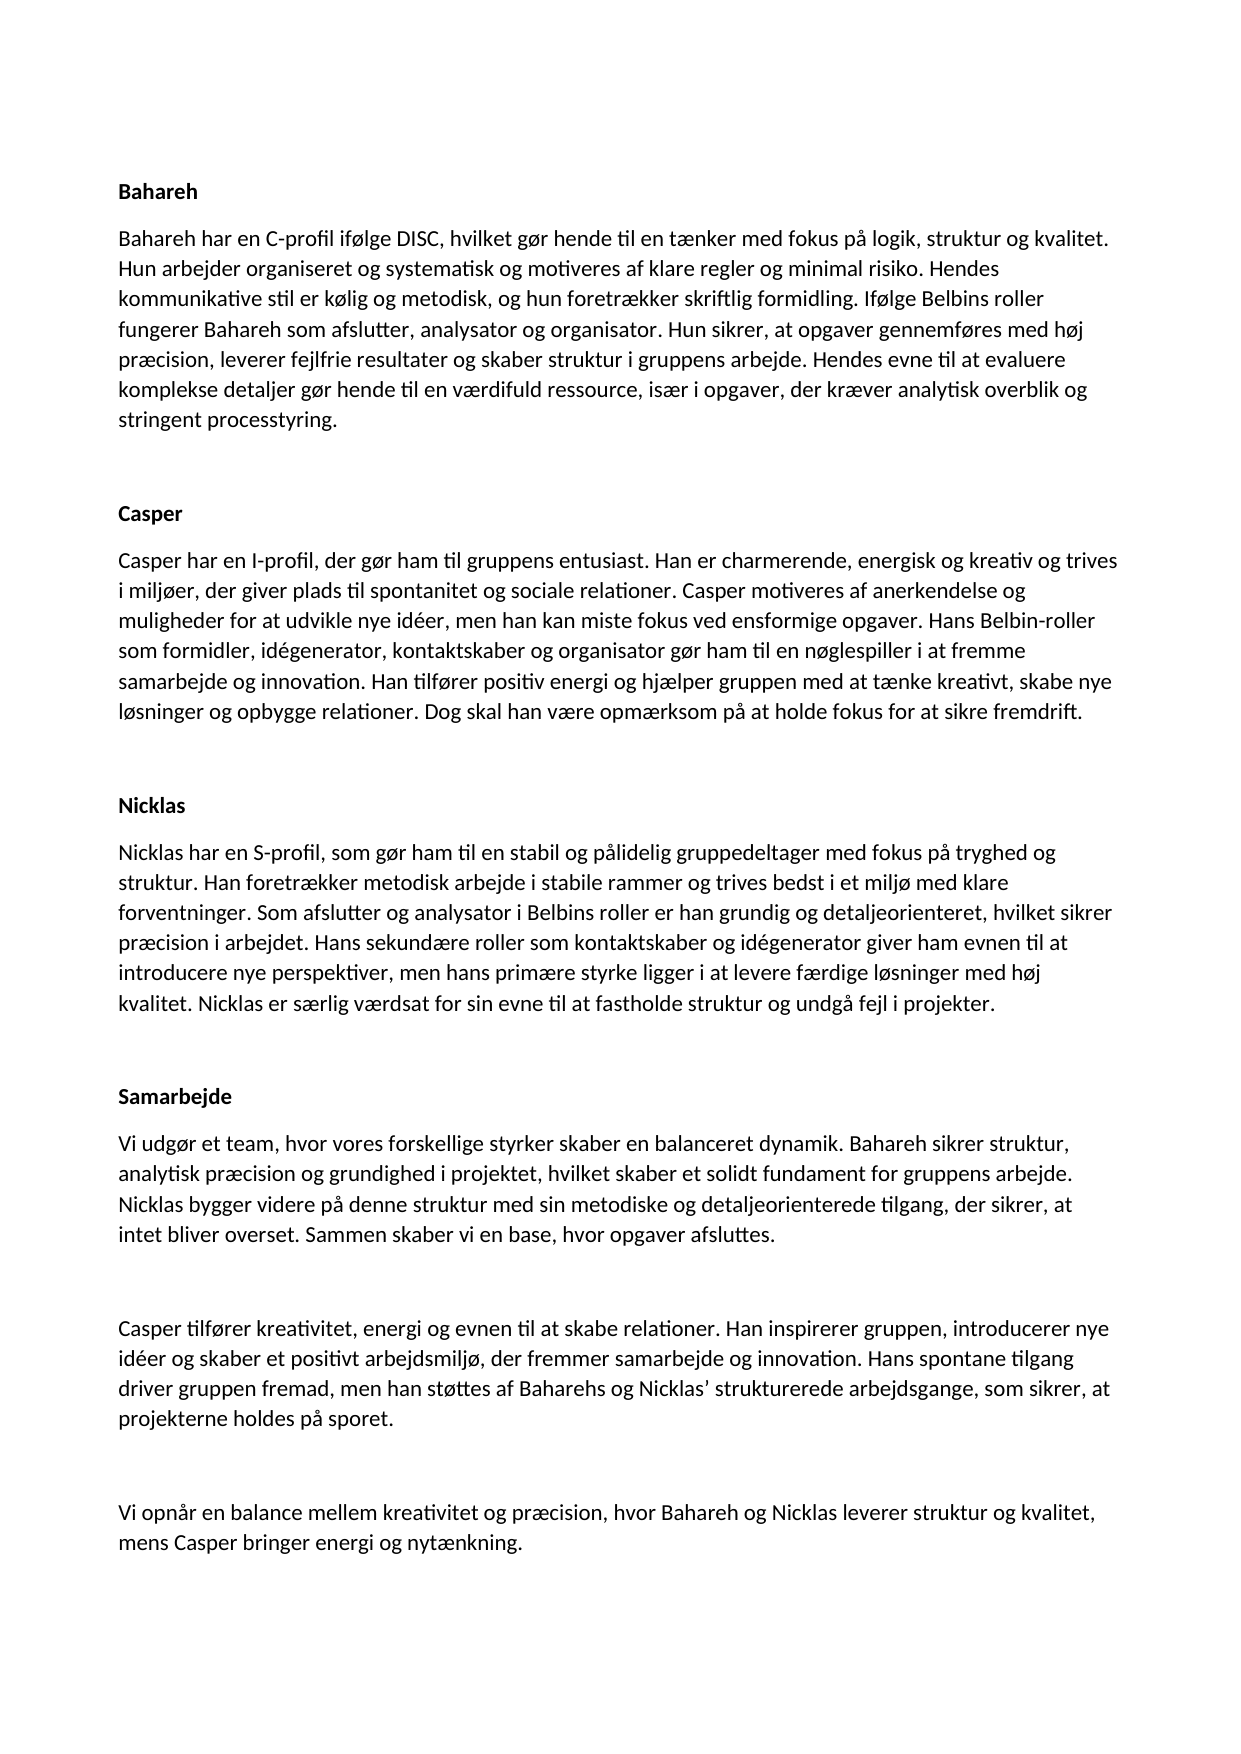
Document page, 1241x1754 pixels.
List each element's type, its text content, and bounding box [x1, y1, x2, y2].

text Vi opnår en balance mellem kreativitet og præcision, hvor Bahareh og Nicklas leverer struktur og kvalitet, mens Casper bringer energi og nytænkning. [118, 1498, 1122, 1556]
text Casper tilfører kreativitet, energi og evnen til at skabe relationer. Han inspirerer gruppen, introducerer nye idéer og skaber et positivt arbejdsmiljø, der fremmer samarbejde og innovation. Hans spontane tilgang driver gruppen fremad, men han støttes af Baharehs og Nicklas’ strukturerede arbejdsgange, som sikrer, at projekterne holdes på sporet. [118, 1314, 1122, 1432]
text Bahareh [118, 177, 1122, 205]
text Samarbejde [118, 1082, 1122, 1110]
text Nicklas [118, 791, 1122, 819]
text Nicklas har en S-profil, som gør ham til en stabil og pålidelig gruppedeltager med fokus på tryghed og struktur. Han foretrækker metodisk arbejde i stabile rammer og trives bedst i et miljø med klare forventninger. Som afslutter og analysator i Belbins roller er han grundig og detaljeorienteret, hvilket sikrer præcision i arbejdet. Hans sekundære roller som kontaktskaber og idégenerator giver ham evnen til at introducere nye perspektiver, men hans primære styrke ligger i at levere færdige løsninger med høj kvalitet. Nicklas er særlig værdsat for sin evne til at fastholde struktur og undgå fejl i projekter. [118, 838, 1122, 1017]
text Casper [118, 499, 1122, 527]
text Bahareh har en C-profil ifølge DISC, hvilket gør hende til en tænker med fokus på logik, struktur og kvalitet. Hun arbejder organiseret og systematisk og motiveres af klare regler og minimal risiko. Hendes kommunikative stil er kølig og metodisk, og hun foretrækker skriftlig formidling. Ifølge Belbins roller fungerer Bahareh som afslutter, analysator og organisator. Hun sikrer, at opgaver gennemføres med høj præcision, leverer fejlfrie resultater og skaber struktur i gruppens arbejde. Hendes evne til at evaluere komplekse detaljer gør hende til en værdifuld ressource, især i opgaver, der kræver analytisk overblik og stringent processtyring. [118, 224, 1122, 433]
text Vi udgør et team, hvor vores forskellige styrker skaber en balanceret dynamik. Bahareh sikrer struktur, analytisk præcision og grundighed i projektet, hvilket skaber et solidt fundament for gruppens arbejde. Nicklas bygger videre på denne struktur med sin metodiske og detaljeorienterede tilgang, der sikrer, at intet bliver overset. Sammen skaber vi en base, hvor opgaver afsluttes. [118, 1129, 1122, 1248]
text Casper har en I-profil, der gør ham til gruppens entusiast. Han er charmerende, energisk og kreativ og trives i miljøer, der giver plads til spontanitet og sociale relationer. Casper motiveres af anerkendelse og muligheder for at udvikle nye idéer, men han kan miste fokus ved ensformige opgaver. Hans Belbin-roller som formidler, idégenerator, kontaktskaber og organisator gør ham til en nøglespiller i at fremme samarbejde og innovation. Han tilfører positiv energi og hjælper gruppen med at tænke kreativt, skabe nye løsninger og opbygge relationer. Dog skal han være opmærksom på at holde fokus for at sikre fremdrift. [118, 546, 1122, 725]
